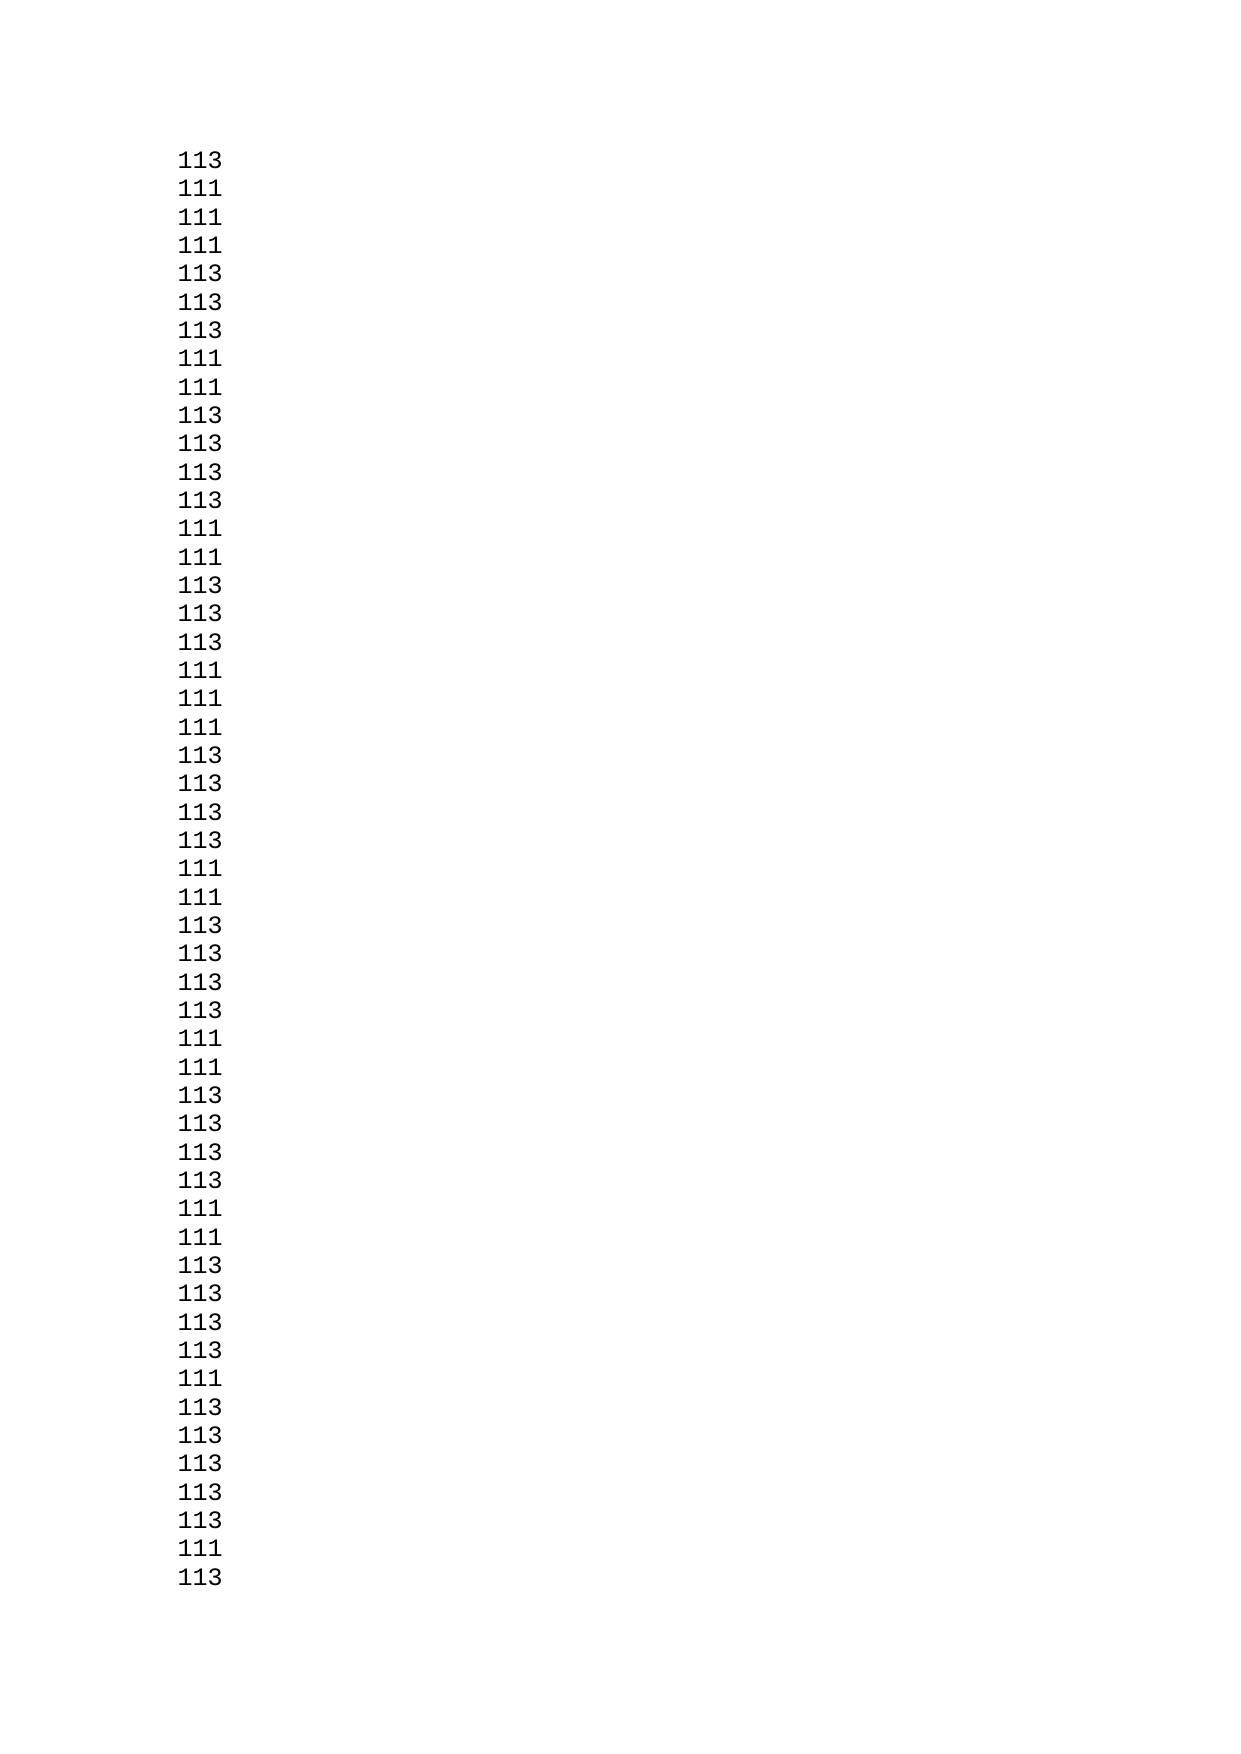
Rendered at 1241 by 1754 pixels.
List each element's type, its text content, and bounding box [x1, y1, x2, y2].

text 113 [177, 998, 1063, 1026]
text 113 [177, 941, 1063, 969]
text 113 [177, 1508, 1063, 1536]
text 113 [177, 1338, 1063, 1366]
text 111 [177, 374, 1063, 403]
text 113 [177, 261, 1063, 289]
text 111 [177, 714, 1063, 743]
text 111 [177, 1536, 1063, 1564]
text 111 [177, 176, 1063, 204]
text 113 [177, 771, 1063, 799]
text 113 [177, 1479, 1063, 1508]
text 113 [177, 1253, 1063, 1281]
text 113 [177, 459, 1063, 488]
text 111 [177, 884, 1063, 913]
text 113 [177, 629, 1063, 658]
text 111 [177, 1224, 1063, 1253]
text 113 [177, 1394, 1063, 1423]
text 113 [177, 1564, 1063, 1593]
text 113 [177, 289, 1063, 318]
text 111 [177, 686, 1063, 714]
text 113 [177, 1139, 1063, 1168]
text 111 [177, 1366, 1063, 1394]
text 111 [177, 658, 1063, 686]
text 111 [177, 516, 1063, 544]
text 113 [177, 1309, 1063, 1338]
text 113 [177, 148, 1063, 176]
text 113 [177, 1083, 1063, 1111]
text 113 [177, 913, 1063, 941]
text 111 [177, 544, 1063, 573]
text 113 [177, 601, 1063, 629]
text 113 [177, 403, 1063, 431]
text 111 [177, 1054, 1063, 1083]
text 113 [177, 1111, 1063, 1139]
text 111 [177, 1026, 1063, 1054]
text 111 [177, 204, 1063, 233]
text 113 [177, 969, 1063, 998]
text 111 [177, 346, 1063, 374]
text 113 [177, 488, 1063, 516]
text 111 [177, 856, 1063, 884]
text 113 [177, 799, 1063, 828]
text 113 [177, 1451, 1063, 1479]
text 113 [177, 1168, 1063, 1196]
text 113 [177, 828, 1063, 856]
text 113 [177, 743, 1063, 771]
text 111 [177, 1196, 1063, 1224]
text 113 [177, 573, 1063, 601]
text 111 [177, 233, 1063, 261]
text 113 [177, 1281, 1063, 1309]
text 113 [177, 1423, 1063, 1451]
text 113 [177, 431, 1063, 459]
text 113 [177, 318, 1063, 346]
